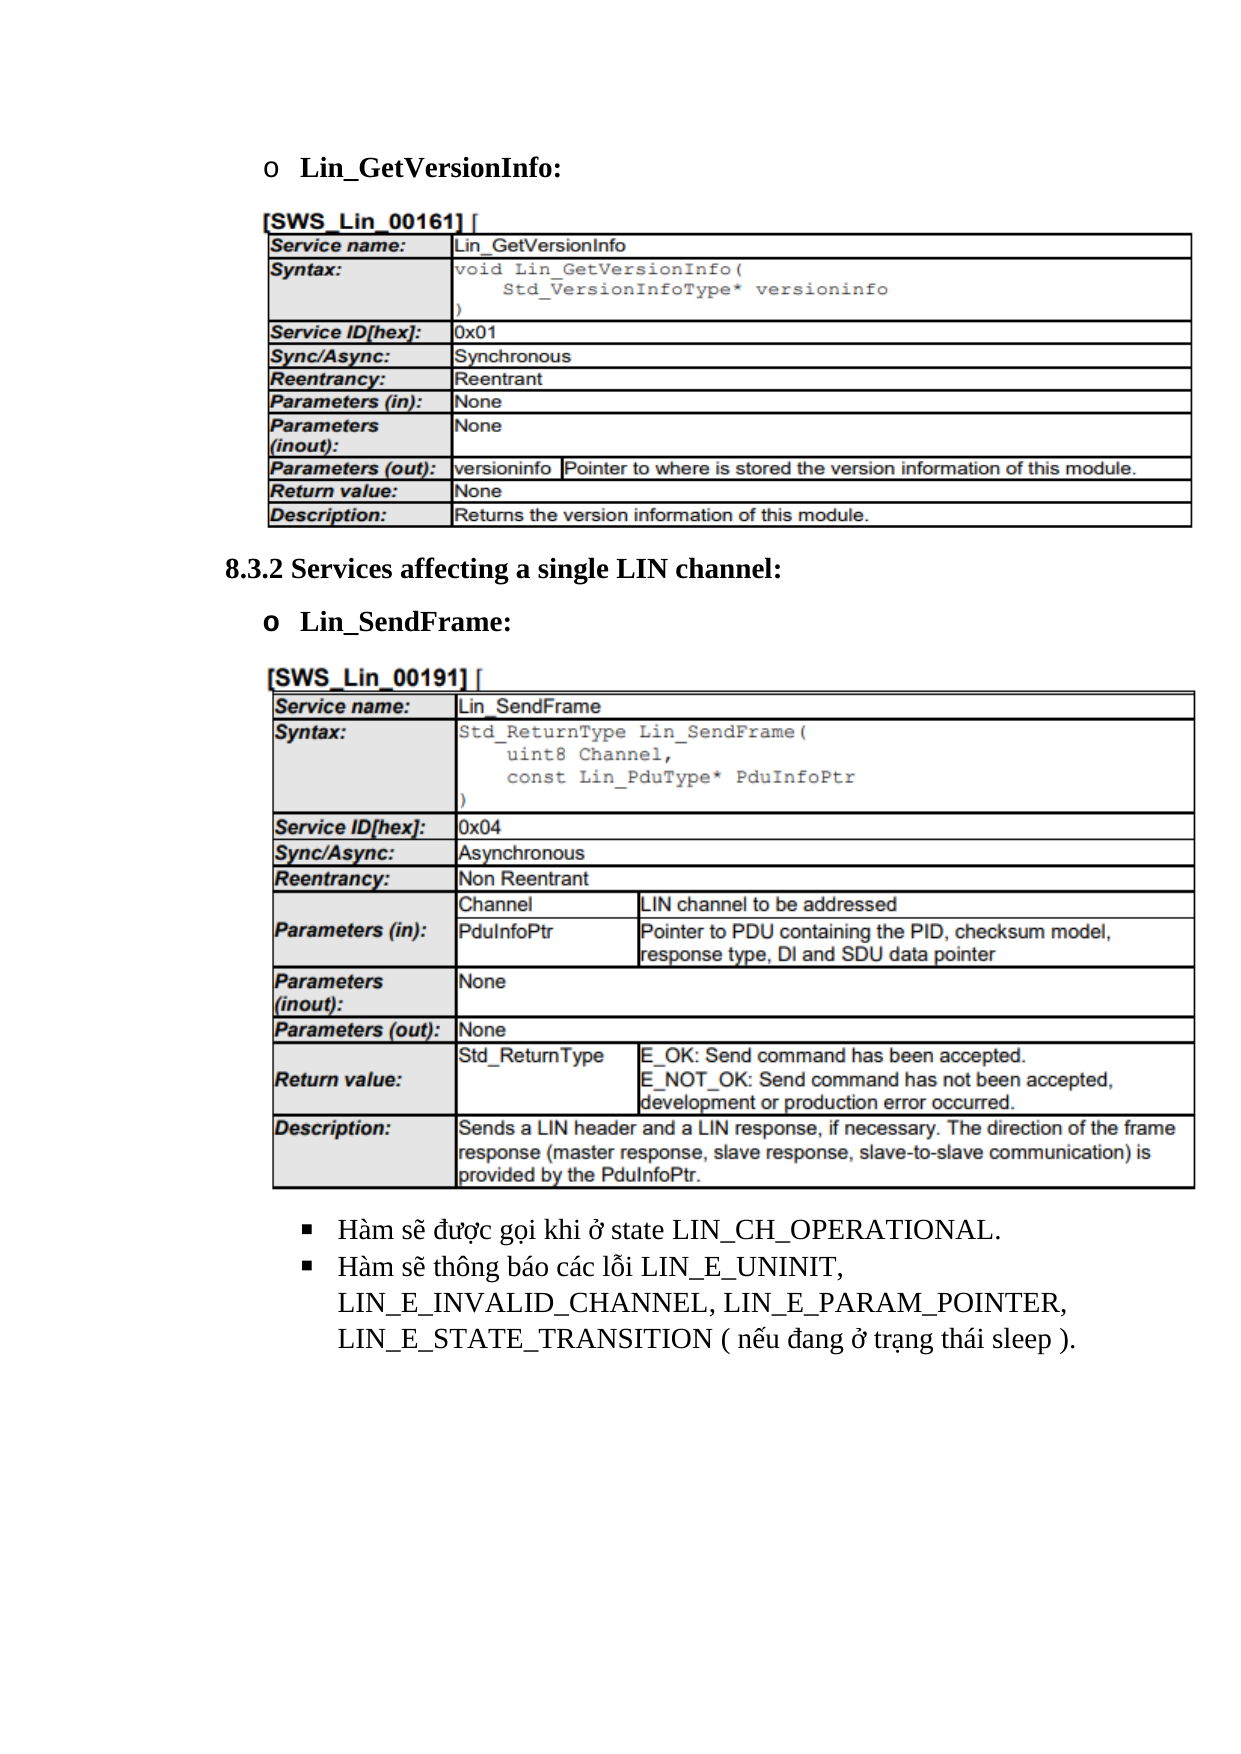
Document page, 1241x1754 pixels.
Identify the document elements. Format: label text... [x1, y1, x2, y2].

list Lin_SendFrame: [262, 604, 1090, 640]
text 8.3.2 Services affecting a single LIN channel: [150, 551, 1090, 585]
list Lin_GetVersionInfo: [262, 150, 1090, 186]
picture [262, 659, 1203, 1194]
list Hàm sẽ thông báo các lỗi LIN_E_UNINIT, LIN_E_INVALID_CHANNEL, LIN_E_PARAM_POINTER, LIN_E_STATE_TRANSITION ( nếu đang ở trạng thái sleep ). [300, 1249, 1090, 1354]
list Hàm sẽ được gọi khi ở state LIN_CH_OPERATIONAL. [300, 1212, 1090, 1246]
picture [262, 205, 1203, 532]
